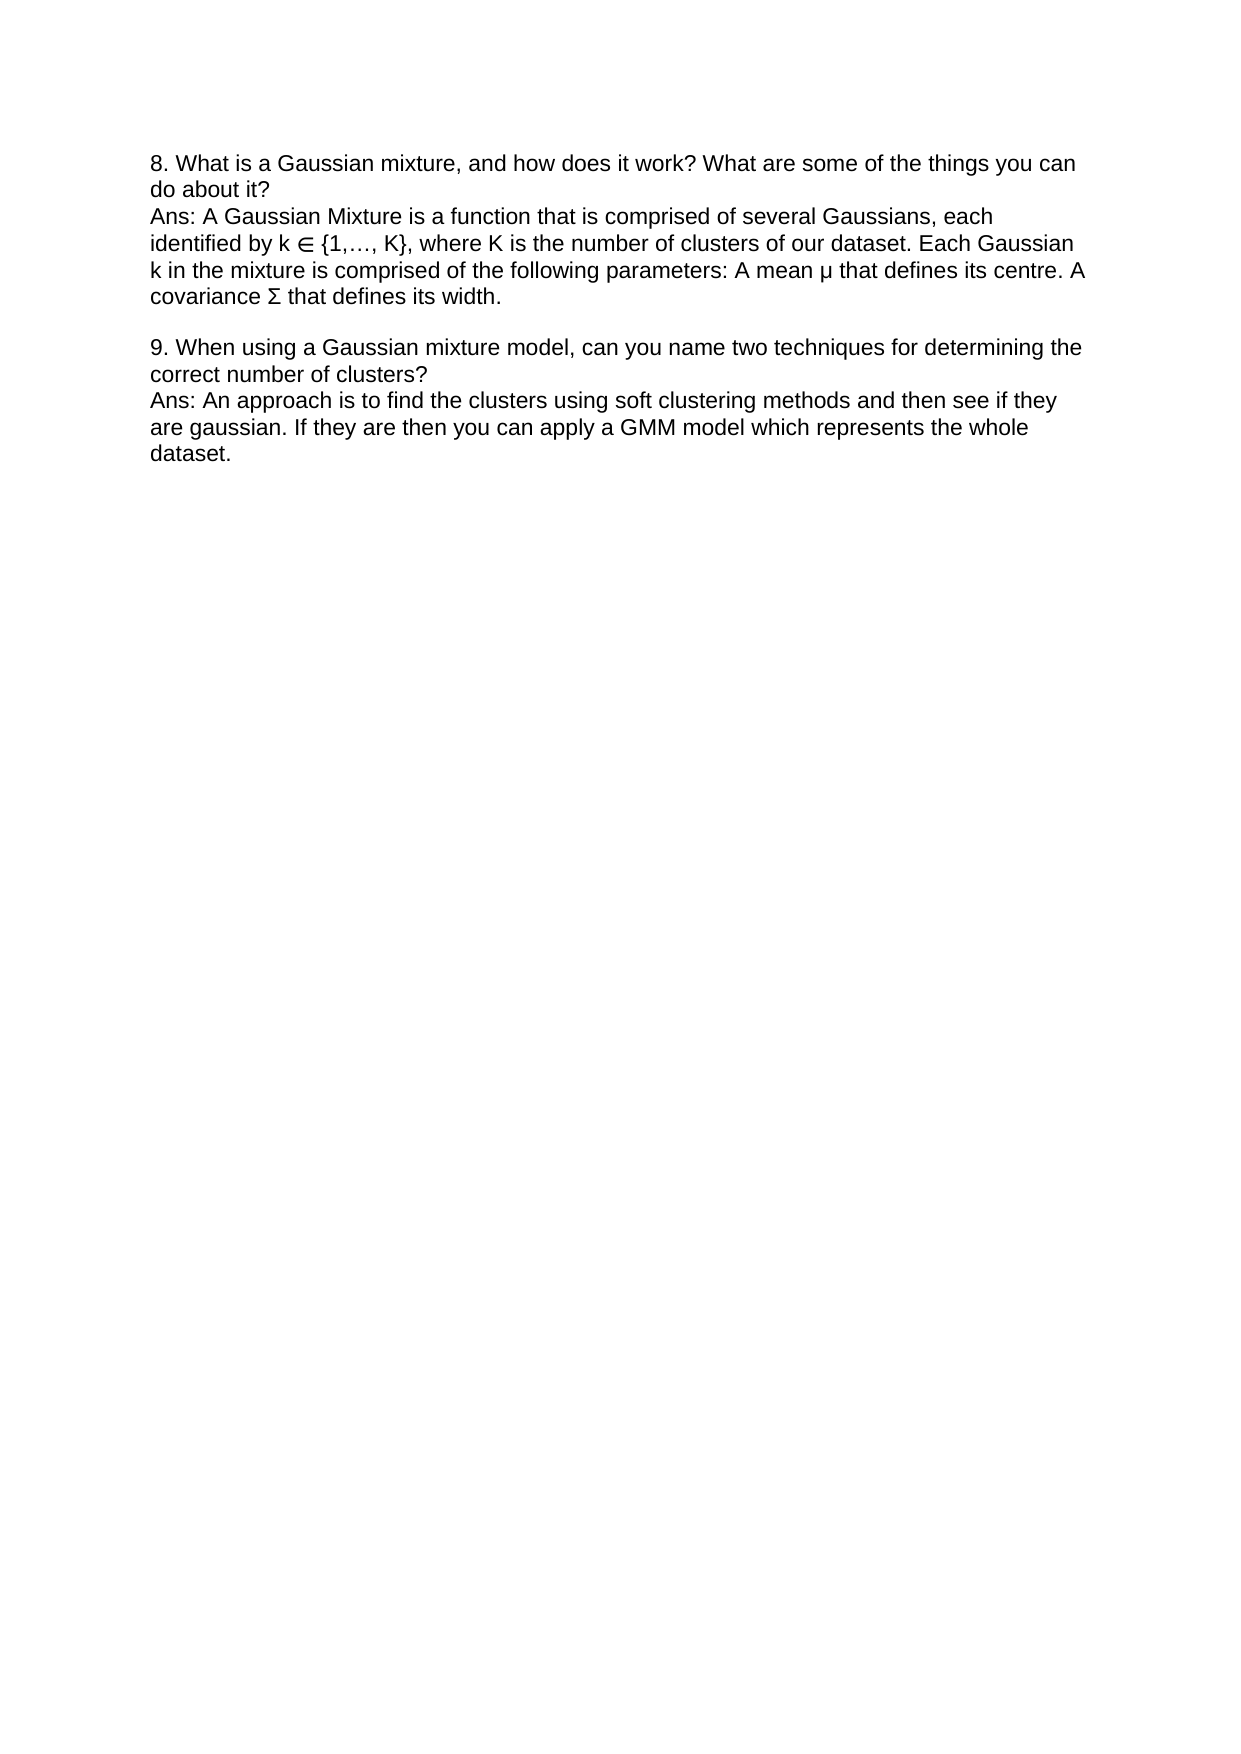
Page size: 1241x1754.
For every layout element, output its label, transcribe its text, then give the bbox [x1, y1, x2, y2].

text Ans: A Gaussian Mixture is a function that is comprised of several Gaussians, each identified by k ∈ {1,…, K}, where K is the number of clusters of our dataset. Each Gaussian k in the mixture is comprised of the following parameters: A mean μ that defines its centre. A covariance Σ that defines its width. [150, 203, 1090, 309]
text 8. What is a Gaussian mixture, and how does it work? What are some of the things you can do about it? [150, 150, 1090, 203]
text Ans: An approach is to find the clusters using soft clustering methods and then see if they are gaussian. If they are then you can apply a GMM model which represents the whole dataset. [150, 387, 1090, 466]
text 9. When using a Gaussian mixture model, can you name two techniques for determining the correct number of clusters? [150, 334, 1090, 387]
